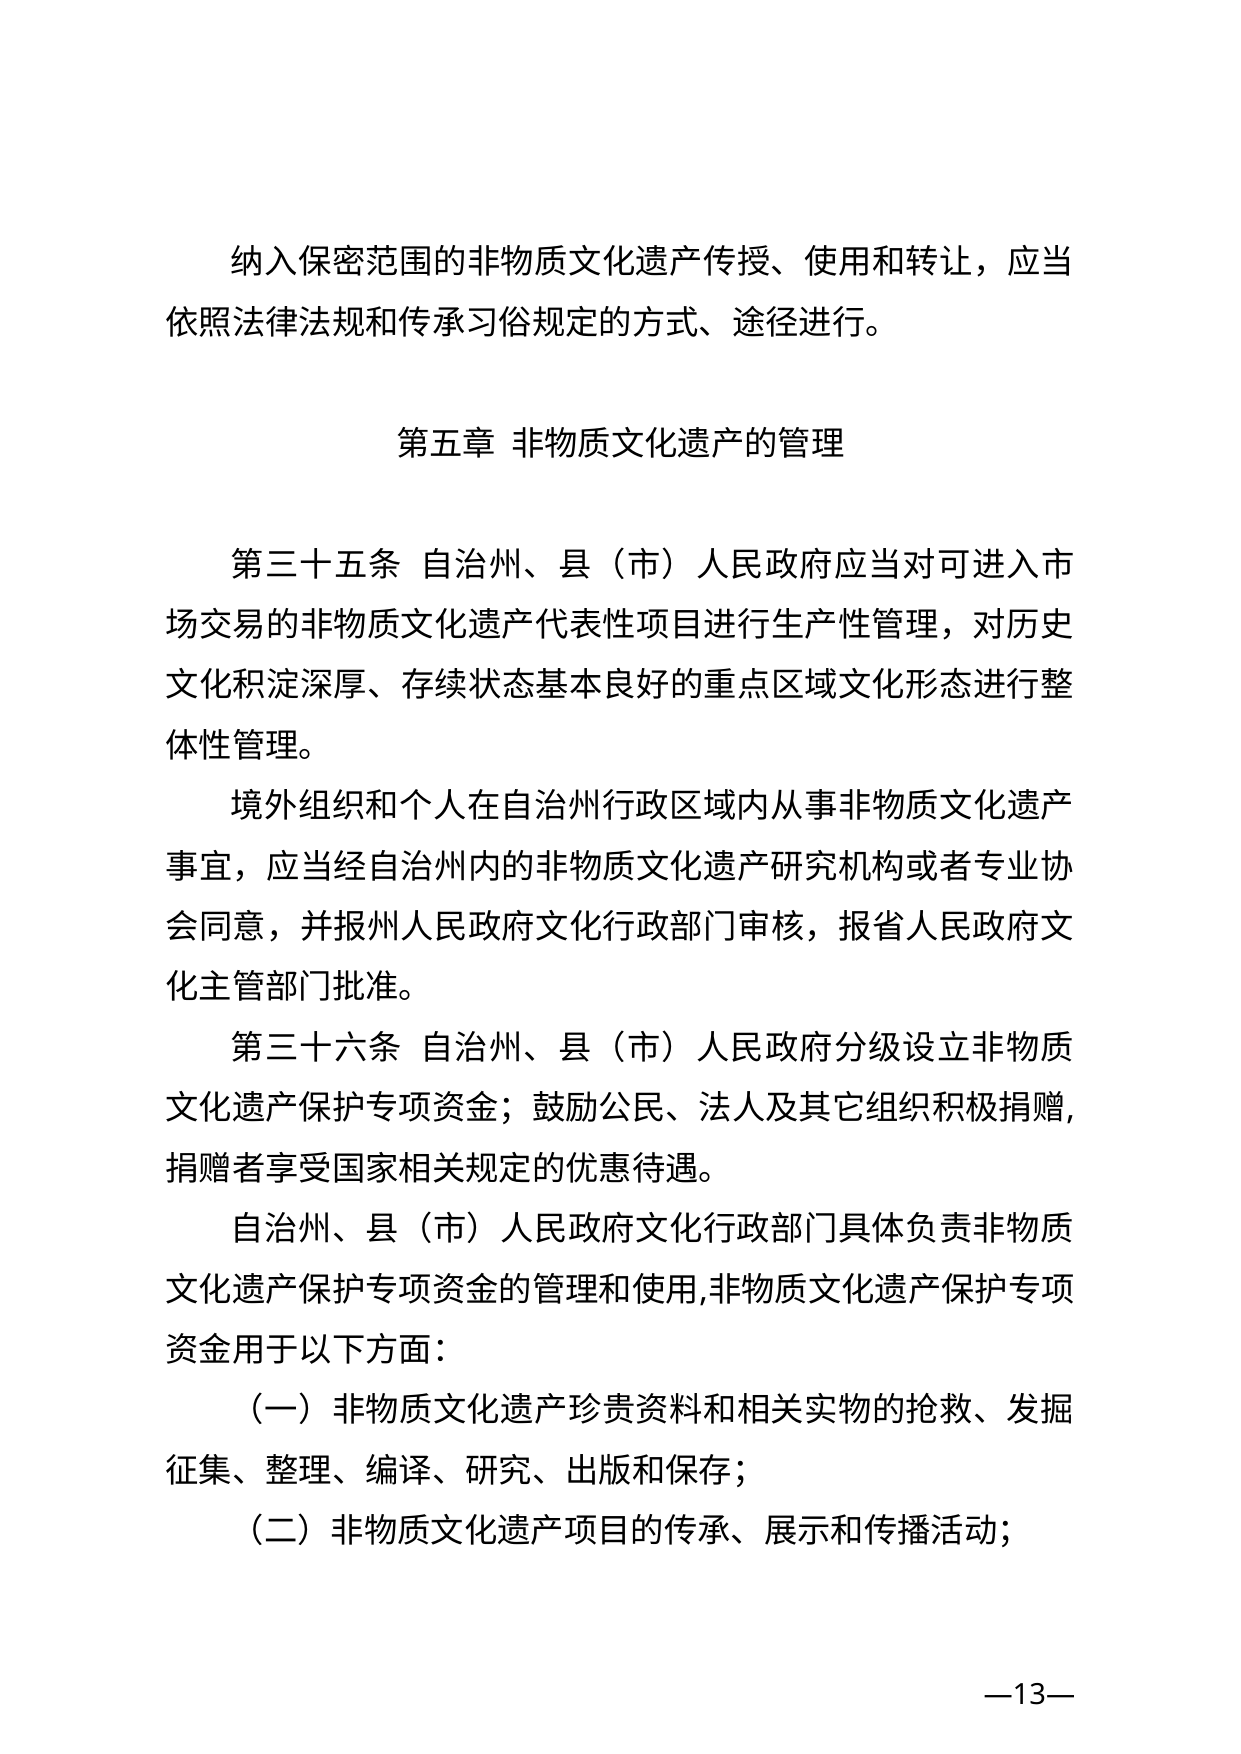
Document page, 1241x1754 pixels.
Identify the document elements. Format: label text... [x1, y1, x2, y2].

text 第三十五条 自治州、县（市）人民政府应当对可进入市场交易的非物质文化遗产代表性项目进行生产性管理，对历史文化积淀深厚、存续状态基本良好的重点区域文化形态进行整体性管理。 [165, 528, 1075, 769]
text （一）非物质文化遗产珍贵资料和相关实物的抢救、发掘、征集、整理、编译、研究、出版和保存； [165, 1373, 1075, 1494]
text 第三十六条 自治州、县（市）人民政府分级设立非物质文化遗产保护专项资金；鼓励公民、法人及其它组织积极捐赠,捐赠者享受国家相关规定的优惠待遇。 [165, 1011, 1075, 1192]
text （二）非物质文化遗产项目的传承、展示和传播活动； [165, 1494, 1075, 1555]
text 纳入保密范围的非物质文化遗产传授、使用和转让，应当依照法律法规和传承习俗规定的方式、途径进行。 [165, 226, 1075, 346]
text 第五章 非物质文化遗产的管理 [165, 407, 1075, 467]
text 自治州、县（市）人民政府文化行政部门具体负责非物质文化遗产保护专项资金的管理和使用,非物质文化遗产保护专项资金用于以下方面： [165, 1192, 1075, 1373]
text 境外组织和个人在自治州行政区域内从事非物质文化遗产事宜，应当经自治州内的非物质文化遗产研究机构或者专业协会同意，并报州人民政府文化行政部门审核，报省人民政府文化主管部门批准。 [165, 769, 1075, 1011]
